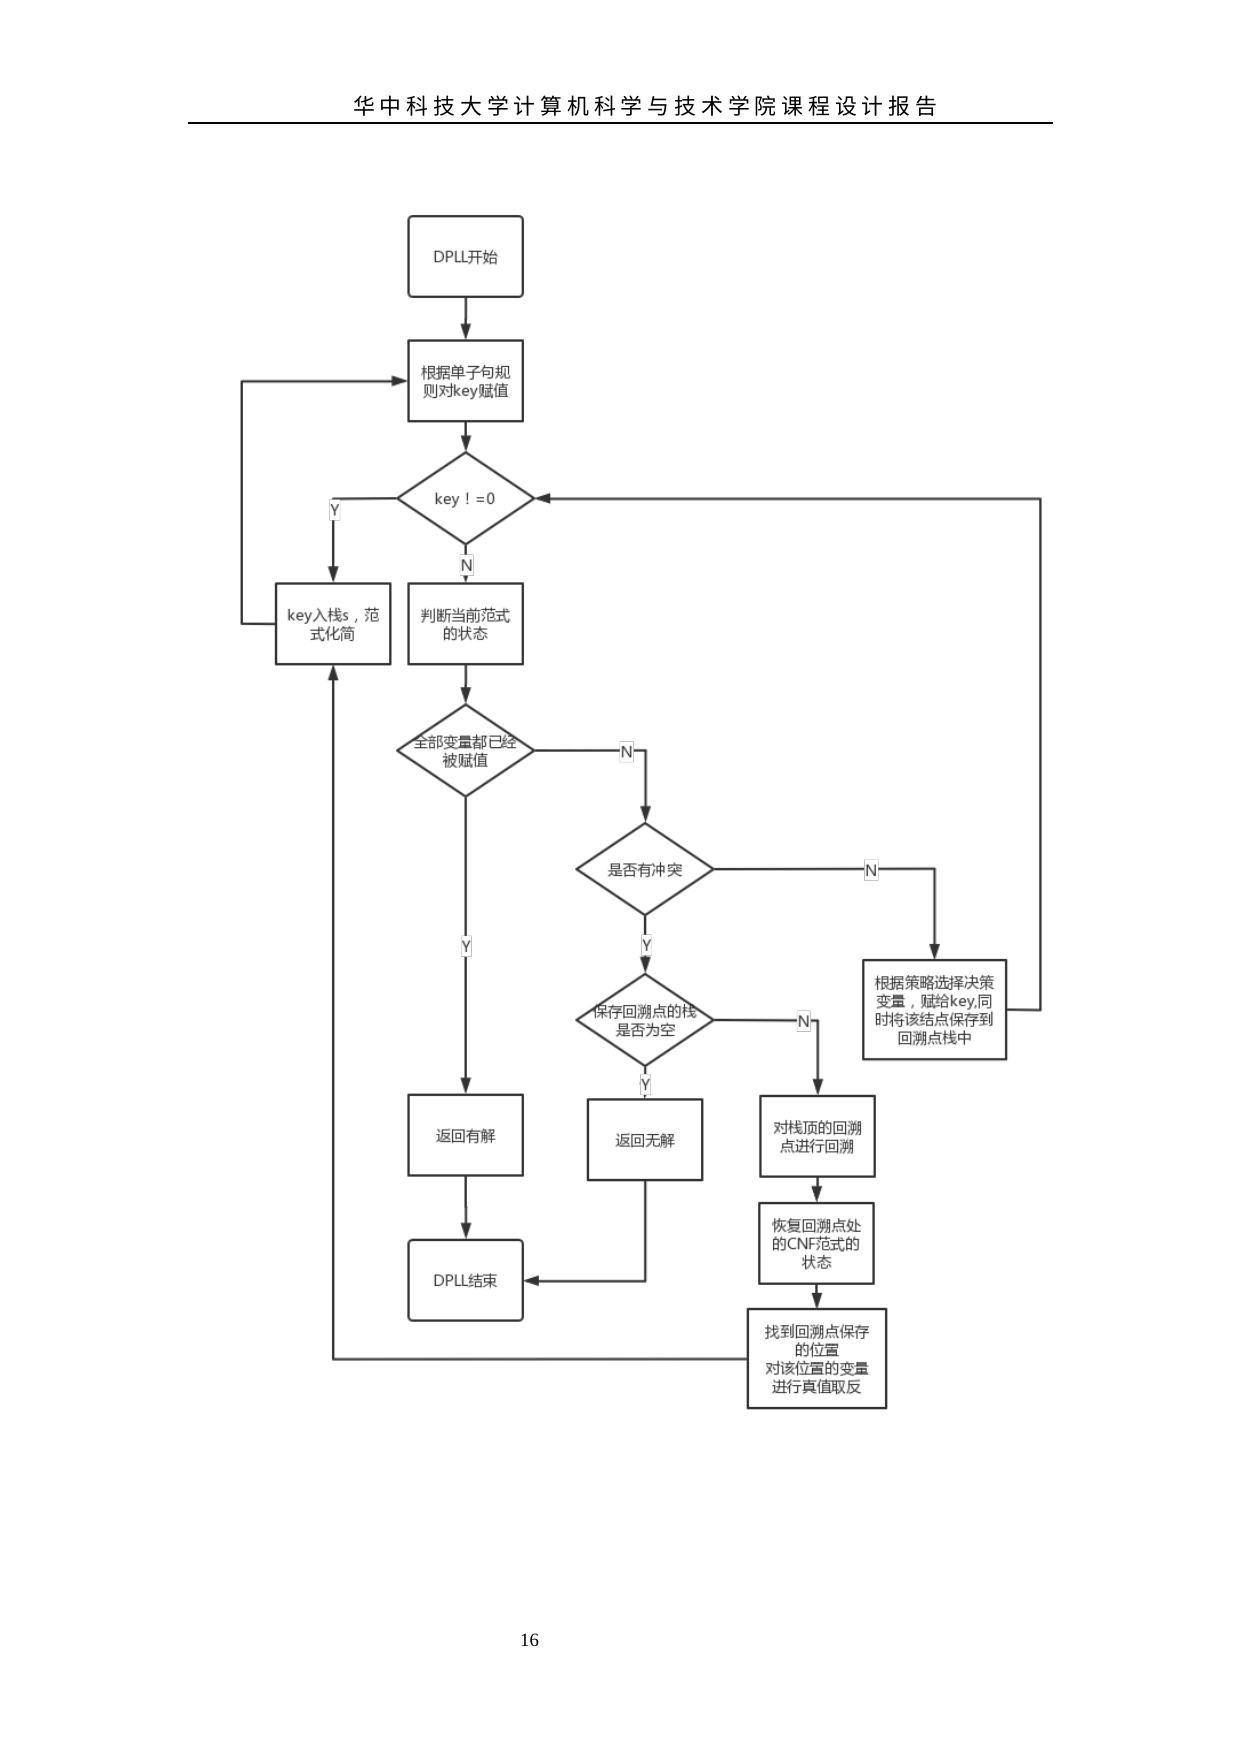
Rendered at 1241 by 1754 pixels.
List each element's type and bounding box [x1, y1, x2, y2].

picture [187, 162, 1077, 1445]
